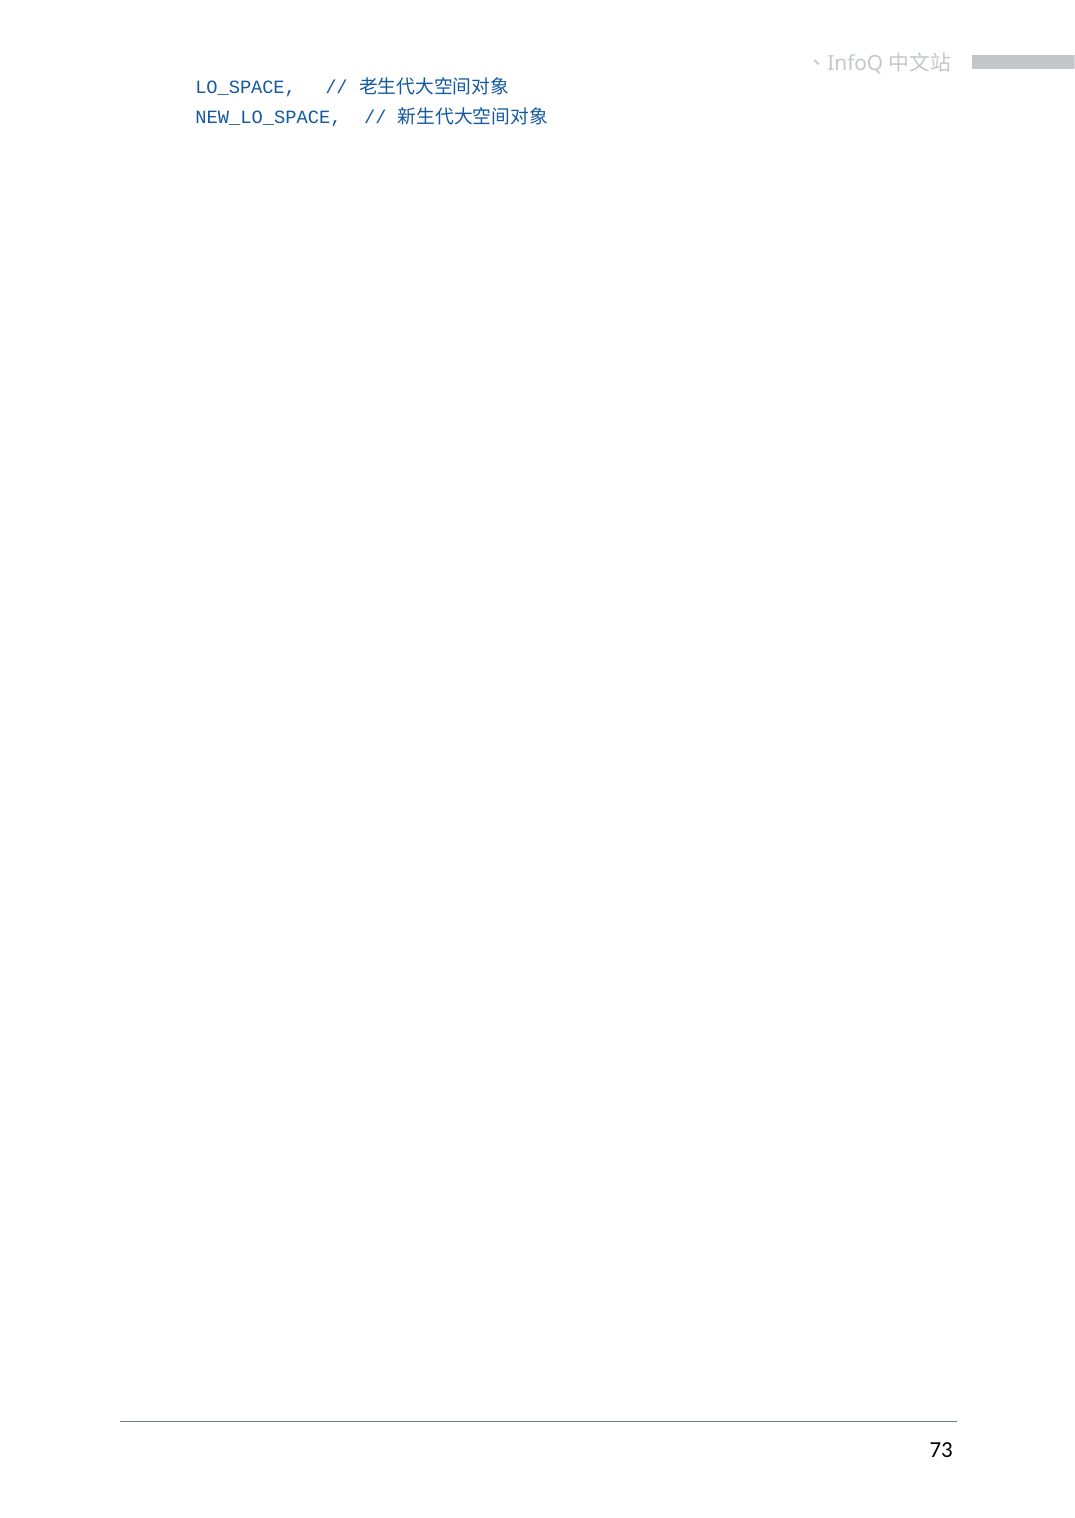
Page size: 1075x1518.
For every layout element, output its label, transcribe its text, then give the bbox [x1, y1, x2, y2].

text NEW_LO_SPACE, // 新生代大空间对象 [195, 103, 976, 129]
text LO_SPACE, // 老生代大空间对象 [195, 73, 976, 99]
